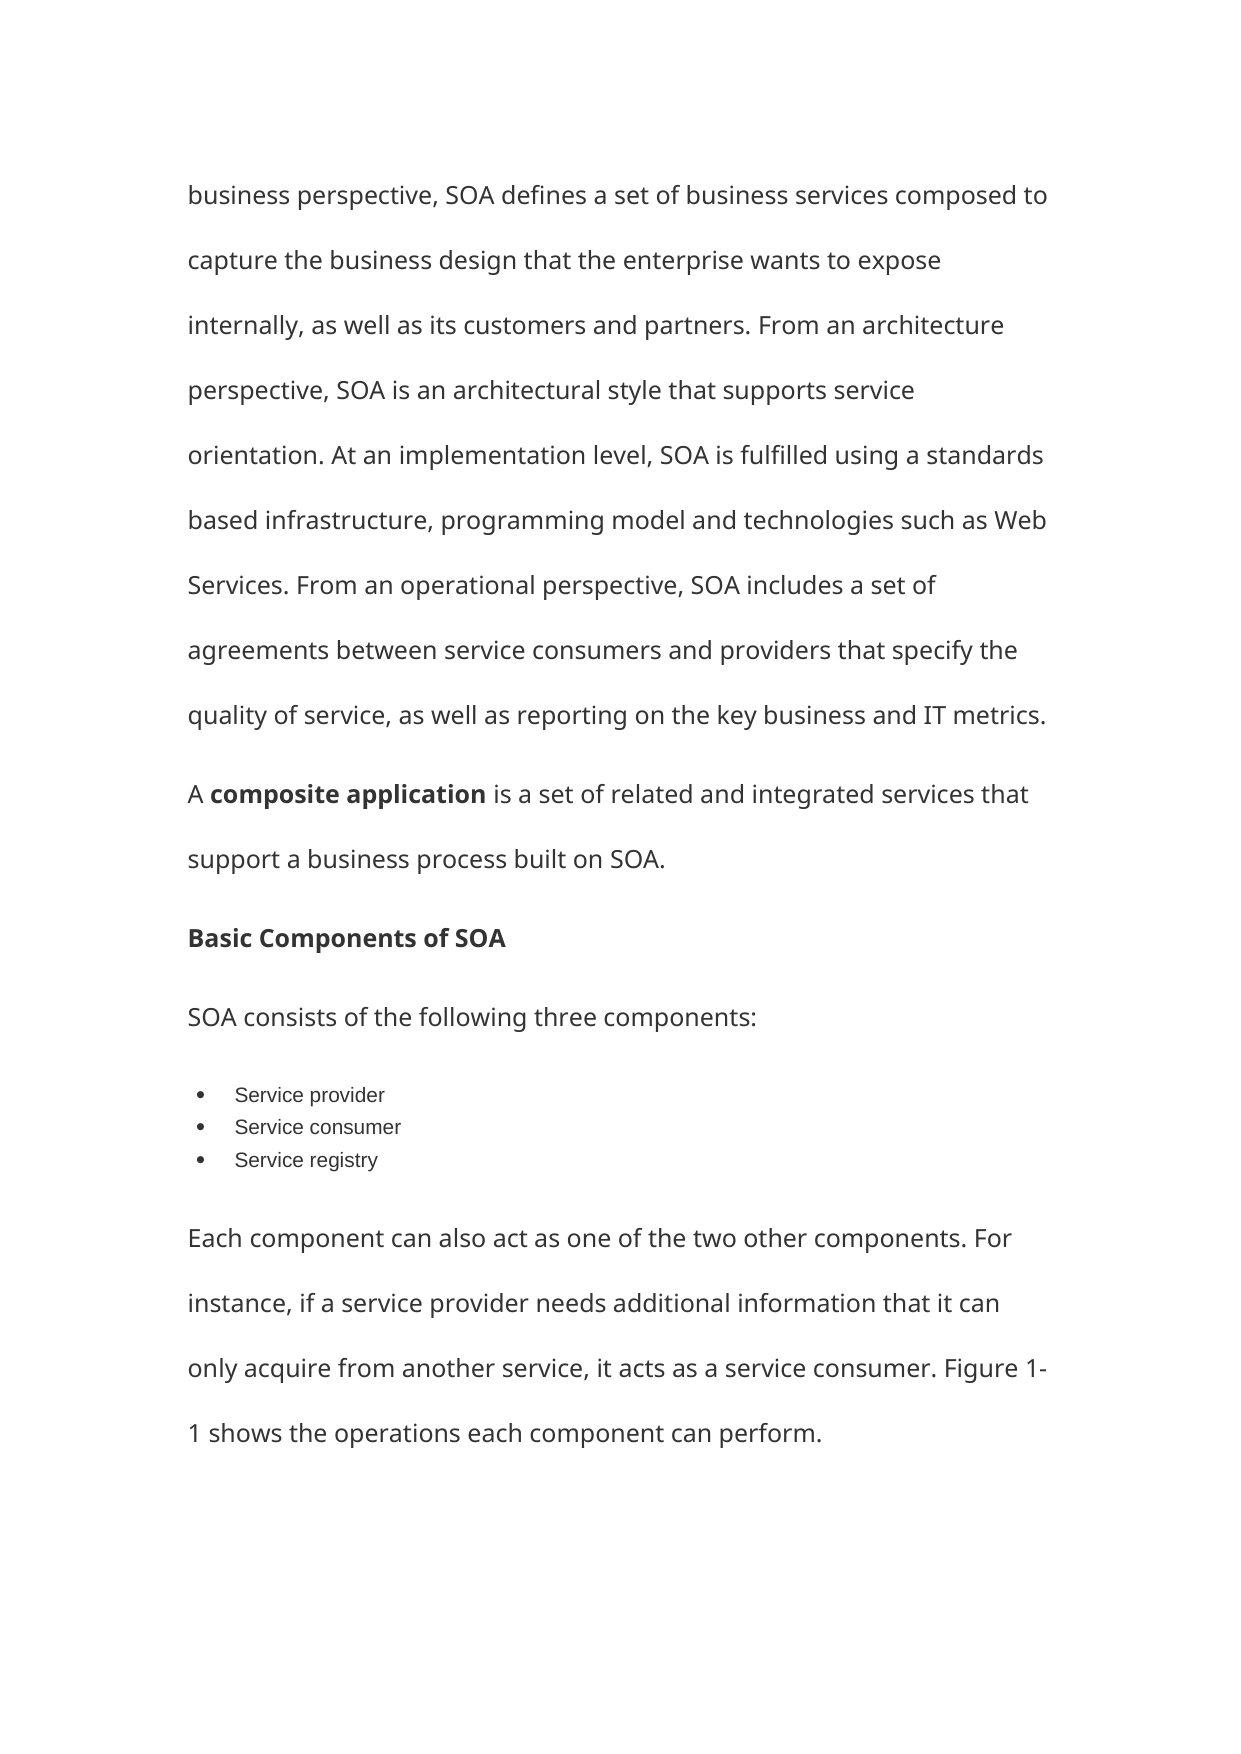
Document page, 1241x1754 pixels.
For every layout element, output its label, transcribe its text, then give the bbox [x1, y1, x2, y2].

list Service provider [197, 1078, 1053, 1111]
text A composite application is a set of related and integrated services that support a business process built on SOA. [187, 761, 1053, 891]
text Each component can also act as one of the two other components. For instance, if a service provider needs additional information that it can only acquire from another service, it acts as a service consumer. Figure 1-1 shows the operations each component can perform. [187, 1205, 1053, 1465]
text SOA consists of the following three components: [187, 984, 1053, 1049]
list Service consumer [197, 1111, 1053, 1143]
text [187, 162, 1053, 747]
text Basic Components of SOA [187, 905, 1053, 970]
list Service registry [197, 1143, 1053, 1176]
